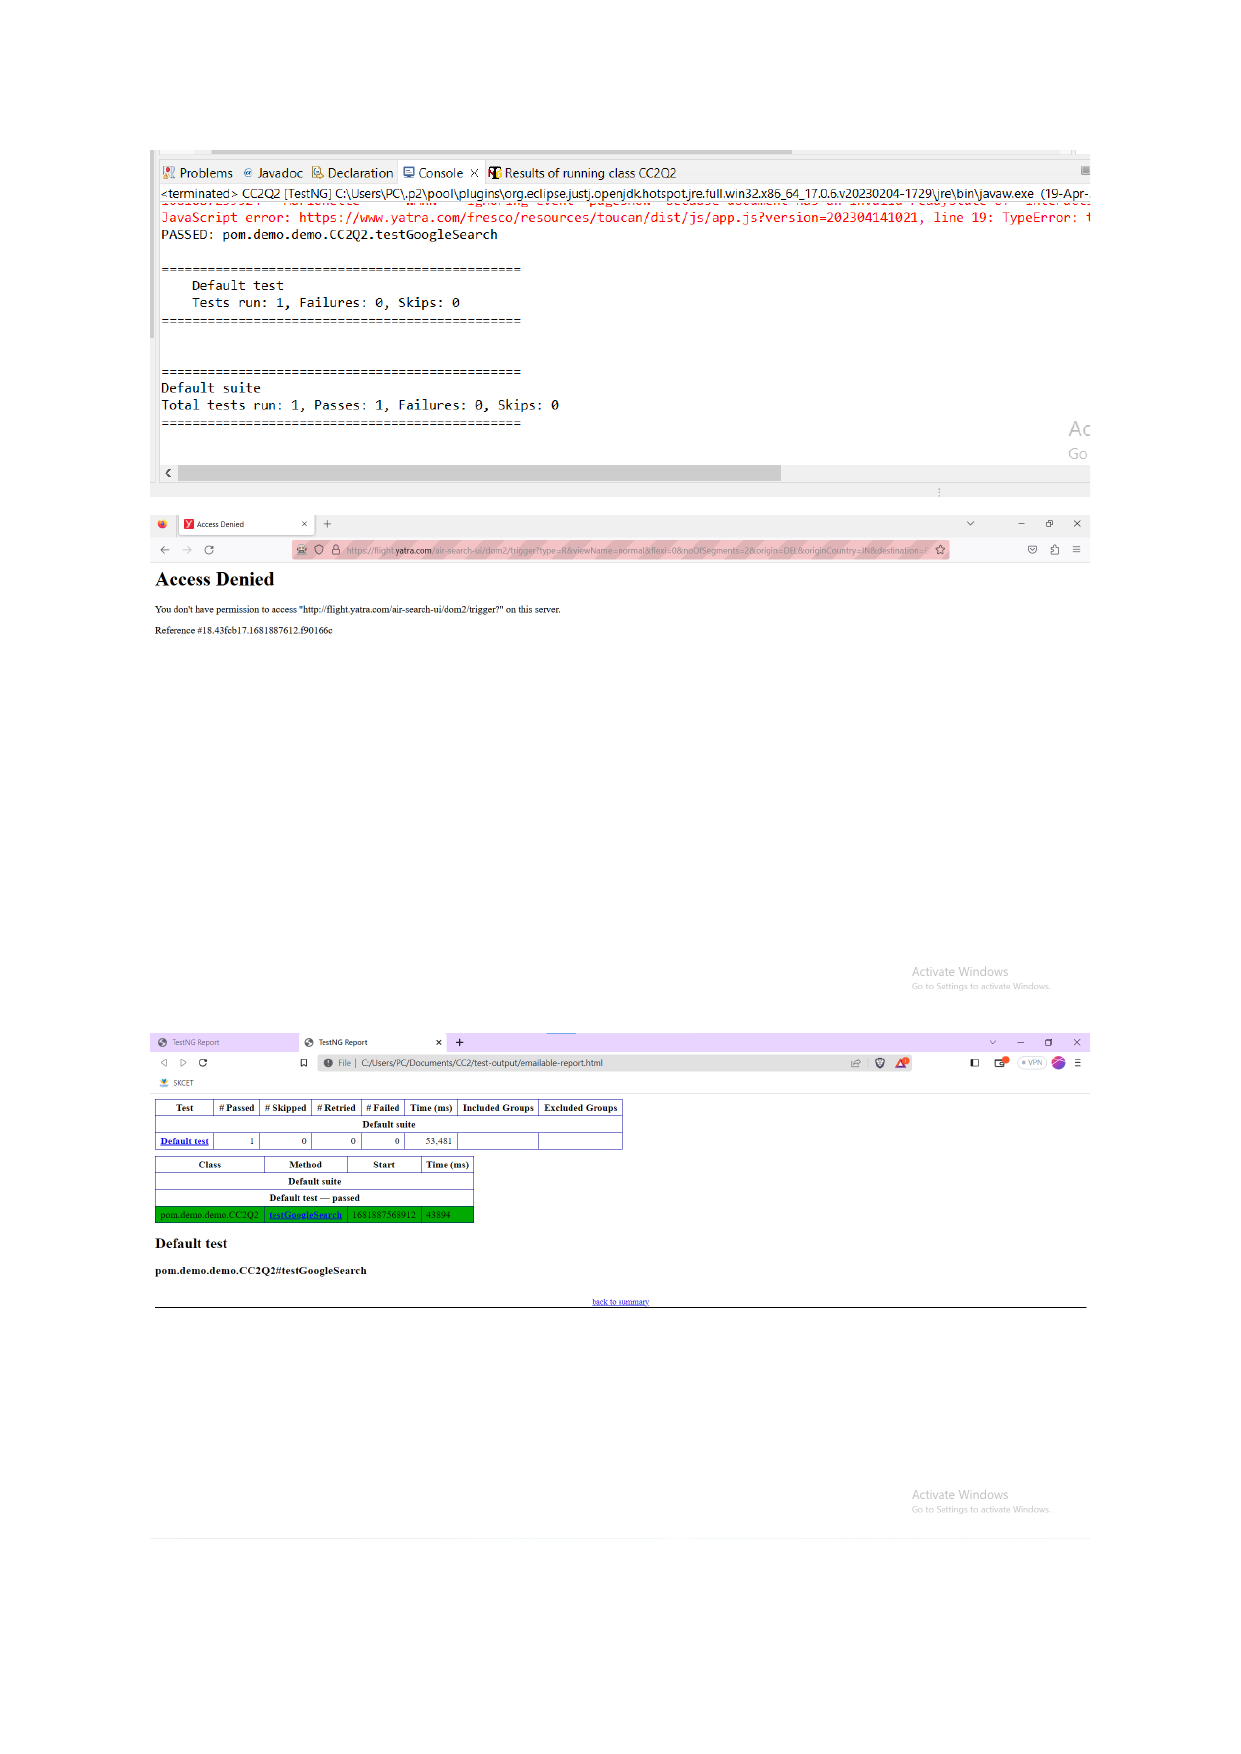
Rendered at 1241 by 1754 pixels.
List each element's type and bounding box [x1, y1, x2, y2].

picture [150, 1033, 1091, 1539]
picture [150, 150, 1091, 497]
picture [150, 515, 1091, 1015]
